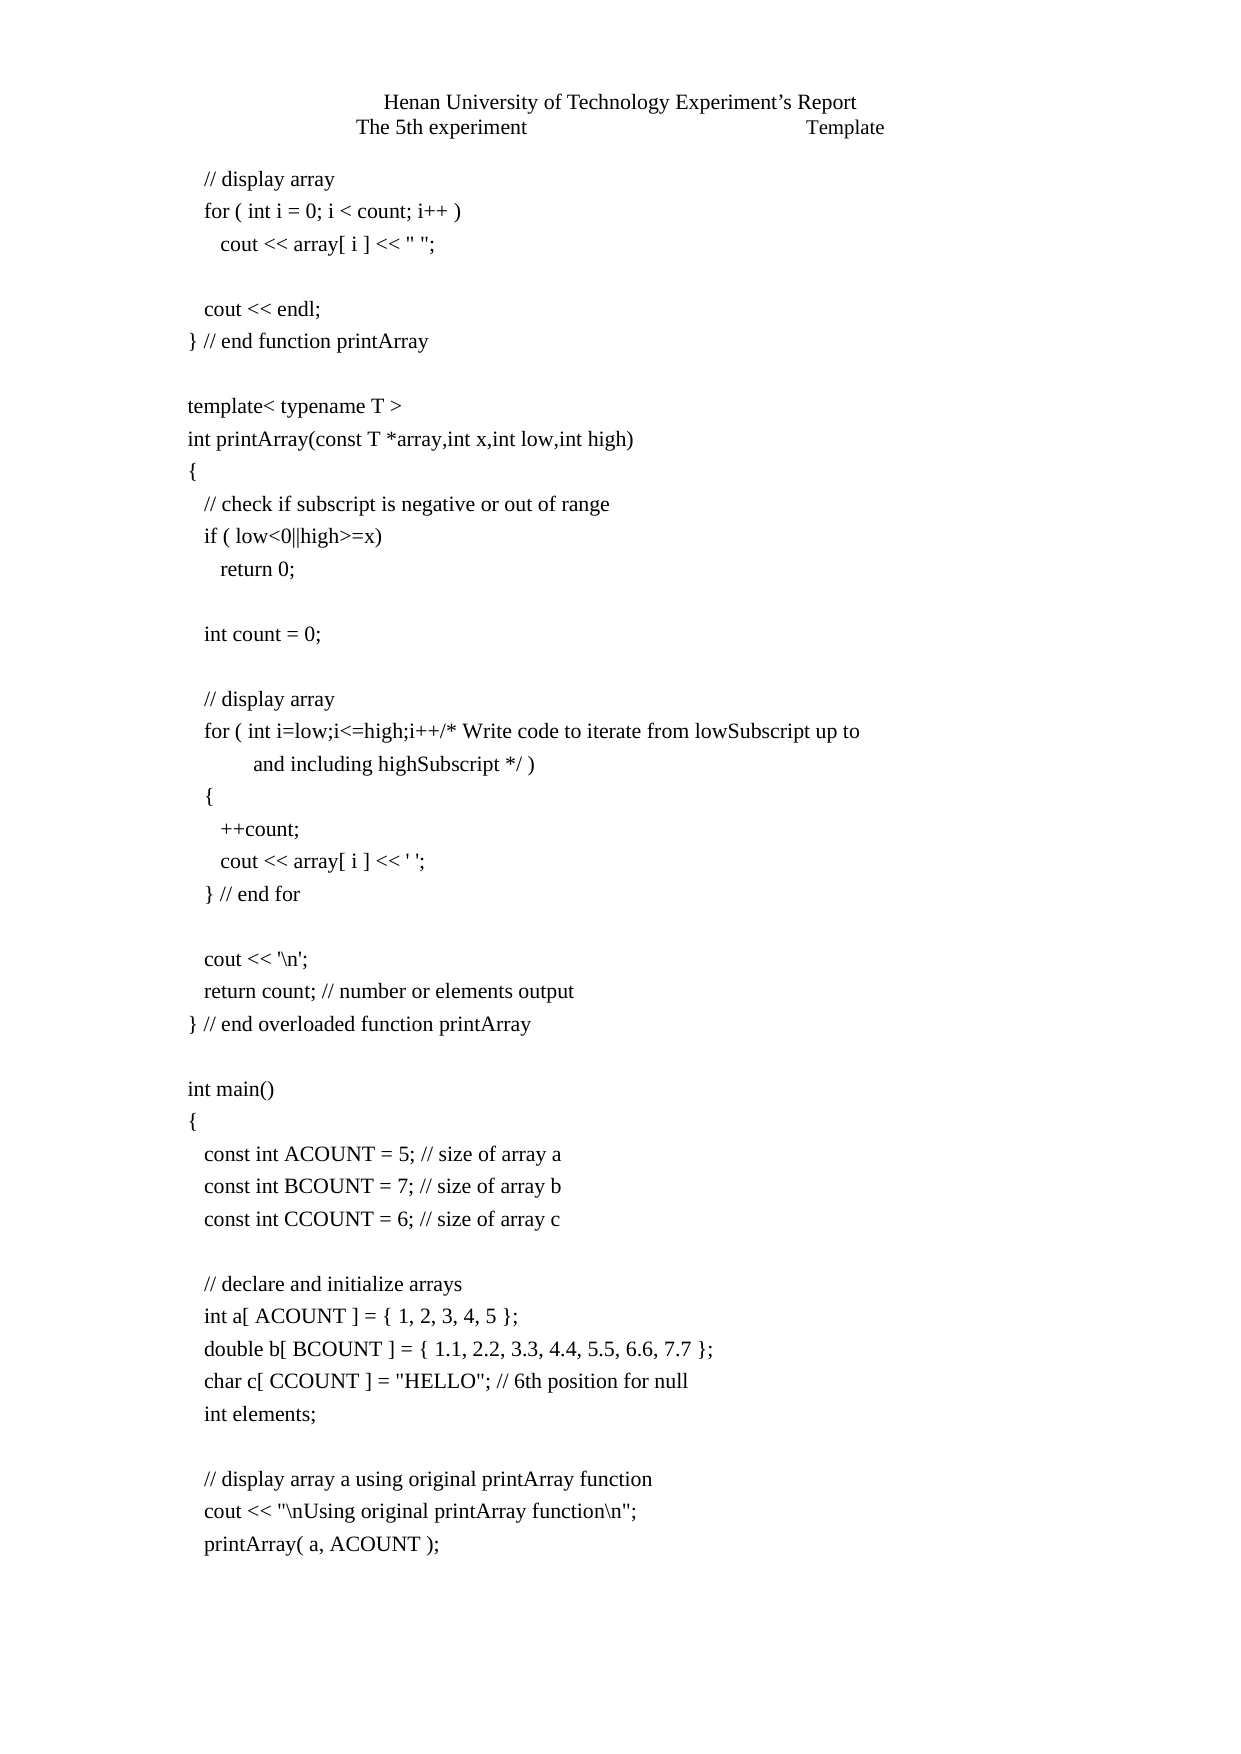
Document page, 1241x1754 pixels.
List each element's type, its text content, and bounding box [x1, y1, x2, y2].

text const int ACOUNT = 5; // size of array a [187, 1137, 1053, 1169]
text for ( int i=low;i<=high;i++/* Write code to iterate from lowSubscript up to [187, 714, 1053, 747]
text printArray( a, ACOUNT ); [187, 1527, 1053, 1559]
text template< typename T > [187, 389, 1053, 422]
text char c[ CCOUNT ] = "HELLO"; // 6th position for null [187, 1364, 1053, 1397]
text { [187, 1104, 1053, 1137]
text double b[ BCOUNT ] = { 1.1, 2.2, 3.3, 4.4, 5.5, 6.6, 7.7 }; [187, 1332, 1053, 1364]
text // display array [187, 682, 1053, 714]
text for ( int i = 0; i < count; i++ ) [187, 194, 1053, 227]
text const int BCOUNT = 7; // size of array b [187, 1169, 1053, 1202]
text int count = 0; [187, 617, 1053, 649]
text // declare and initialize arrays [187, 1267, 1053, 1299]
text cout << endl; [187, 292, 1053, 324]
text int a[ ACOUNT ] = { 1, 2, 3, 4, 5 }; [187, 1299, 1053, 1332]
text cout << '\n'; [187, 942, 1053, 974]
text and including highSubscript */ ) [187, 747, 1053, 779]
text int elements; [187, 1397, 1053, 1429]
text return 0; [187, 552, 1053, 584]
text cout << array[ i ] << ' '; [187, 844, 1053, 877]
text return count; // number or elements output [187, 974, 1053, 1007]
text const int CCOUNT = 6; // size of array c [187, 1202, 1053, 1234]
text // display array [187, 162, 1053, 194]
text cout << array[ i ] << " "; [187, 227, 1053, 259]
text { [187, 454, 1053, 487]
text int printArray(const T *array,int x,int low,int high) [187, 422, 1053, 454]
text } // end overloaded function printArray [187, 1007, 1053, 1039]
text int main() [187, 1072, 1053, 1104]
text } // end function printArray [187, 324, 1053, 357]
text if ( low<0||high>=x) [187, 519, 1053, 552]
text cout << "\nUsing original printArray function\n"; [187, 1494, 1053, 1527]
text } // end for [187, 877, 1053, 909]
text // display array a using original printArray function [187, 1462, 1053, 1494]
text ++count; [187, 812, 1053, 844]
text // check if subscript is negative or out of range [187, 487, 1053, 519]
text { [187, 779, 1053, 812]
